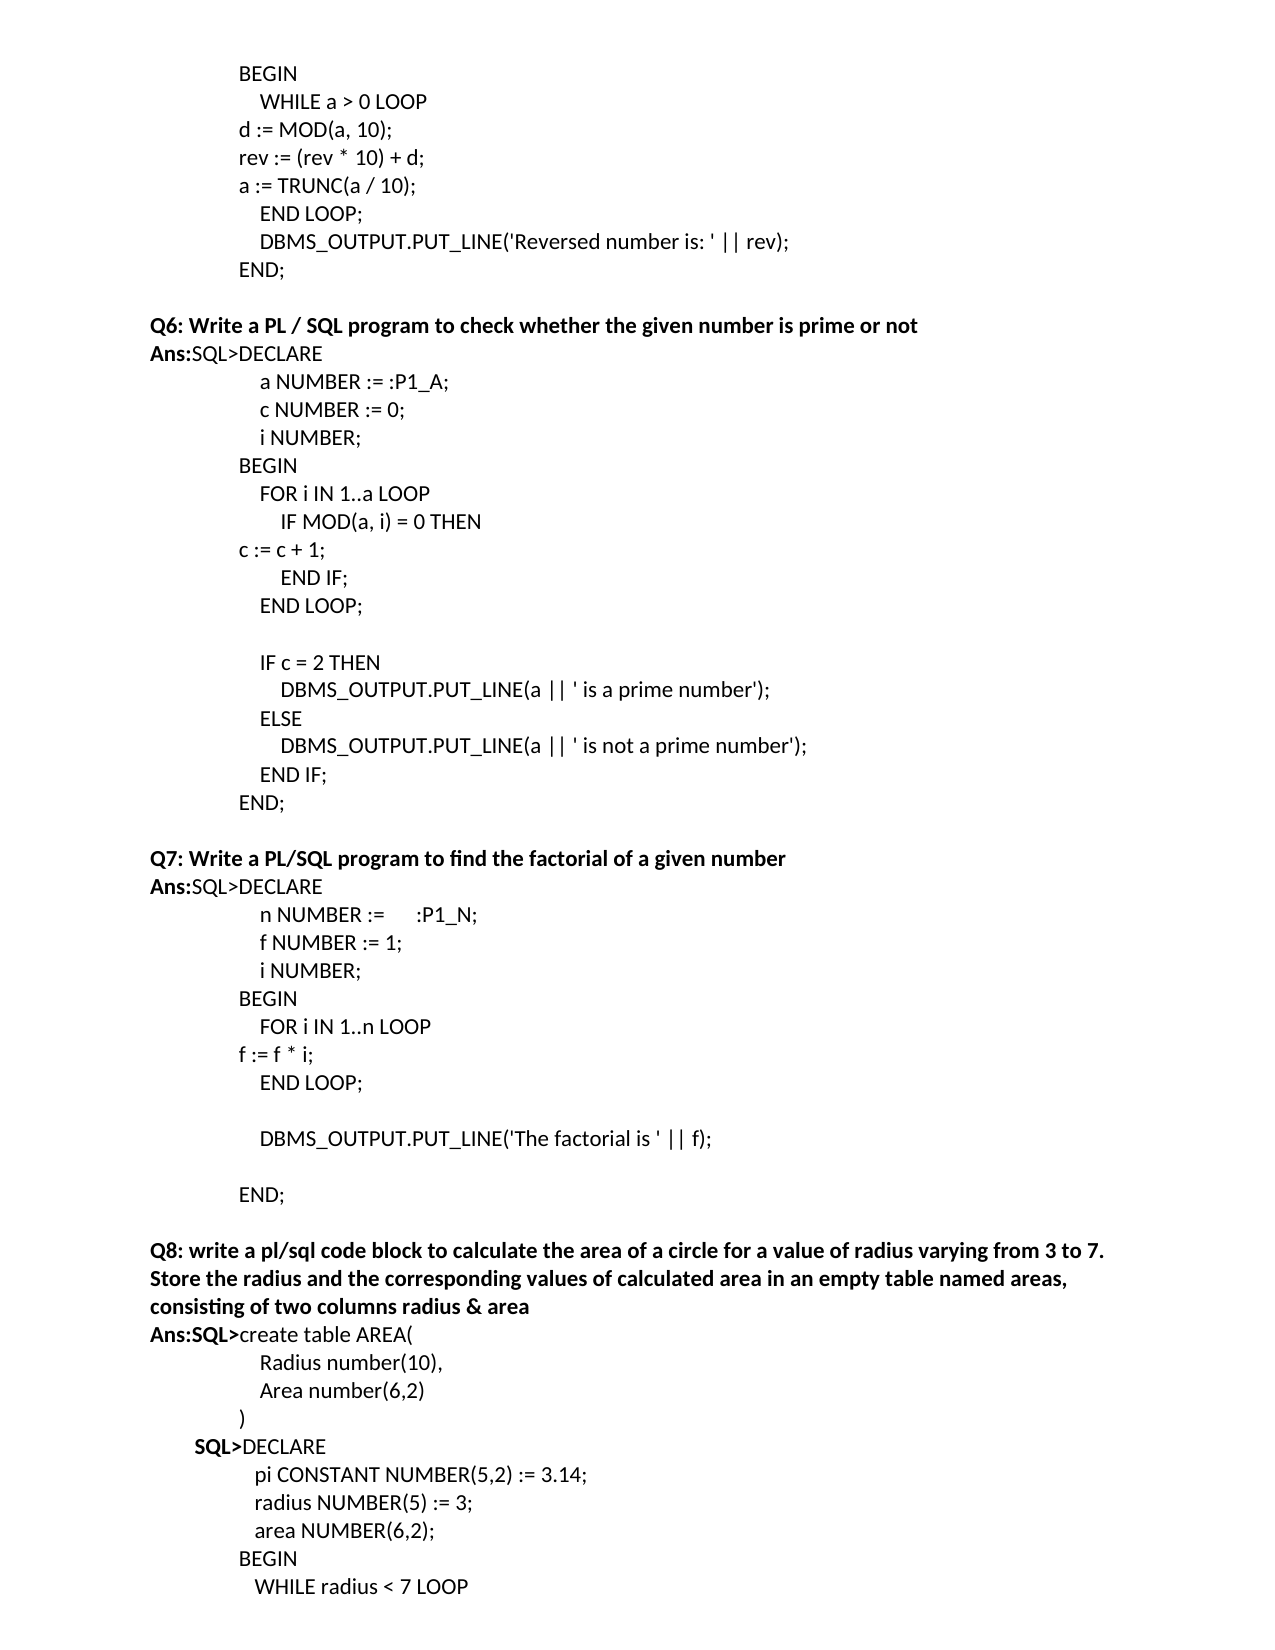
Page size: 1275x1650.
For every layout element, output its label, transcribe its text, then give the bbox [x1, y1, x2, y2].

text FOR i IN 1..n LOOP [239, 1012, 1125, 1040]
text Ans:SQL>create table AREA( [150, 1320, 1125, 1348]
text END; [239, 788, 1125, 816]
text a := TRUNC(a / 10); [239, 171, 1125, 199]
text END; [239, 255, 1125, 283]
text END IF; [239, 563, 1125, 592]
text Q7: Write a PL/SQL program to find the factorial of a given number [150, 844, 1125, 872]
text f NUMBER := 1; [239, 928, 1125, 956]
text d := MOD(a, 10); [239, 115, 1125, 143]
text n NUMBER := :P1_N; [239, 900, 1125, 928]
text BEGIN [239, 1544, 1125, 1572]
text DBMS_OUTPUT.PUT_LINE('The factorial is ' || f); [239, 1124, 1125, 1152]
text SQL>DECLARE [194, 1432, 1125, 1460]
text i NUMBER; [239, 956, 1125, 984]
text BEGIN [239, 451, 1125, 479]
text ELSE [239, 704, 1125, 732]
text Ans:SQL>DECLARE [150, 339, 1125, 367]
text area NUMBER(6,2); [239, 1516, 1125, 1544]
text a NUMBER := :P1_A; [239, 367, 1125, 395]
text Ans:SQL>DECLARE [150, 872, 1125, 900]
text c NUMBER := 0; [239, 395, 1125, 423]
text WHILE a > 0 LOOP [239, 87, 1125, 115]
text f := f * i; [239, 1040, 1125, 1068]
text ) [150, 1404, 1125, 1432]
text END LOOP; [239, 1068, 1125, 1096]
text rev := (rev * 10) + d; [239, 143, 1125, 171]
text END; [239, 1180, 1125, 1208]
text BEGIN [239, 59, 1125, 87]
text DBMS_OUTPUT.PUT_LINE('Reversed number is: ' || rev); [239, 227, 1125, 255]
text IF c = 2 THEN [239, 648, 1125, 676]
text DBMS_OUTPUT.PUT_LINE(a || ' is a prime number'); [239, 676, 1125, 704]
text Area number(6,2) [150, 1376, 1125, 1404]
text Q6: Write a PL / SQL program to check whether the given number is prime or not [150, 311, 1125, 339]
text pi CONSTANT NUMBER(5,2) := 3.14; [239, 1460, 1125, 1488]
text c := c + 1; [239, 536, 1125, 563]
text BEGIN [239, 984, 1125, 1012]
text END IF; [239, 760, 1125, 788]
text Radius number(10), [150, 1348, 1125, 1376]
text Q8: write a pl/sql code block to calculate the area of a circle for a value of radius varying from 3 to 7. Store the radius and the corresponding values of calculated area in an empty table named areas, consisting of two columns radius & area [150, 1236, 1125, 1320]
text END LOOP; [239, 592, 1125, 619]
text END LOOP; [239, 199, 1125, 227]
text DBMS_OUTPUT.PUT_LINE(a || ' is not a prime number'); [239, 732, 1125, 760]
text WHILE radius < 7 LOOP [239, 1572, 1125, 1600]
text i NUMBER; [239, 423, 1125, 451]
text radius NUMBER(5) := 3; [239, 1488, 1125, 1516]
text FOR i IN 1..a LOOP [239, 479, 1125, 507]
text IF MOD(a, i) = 0 THEN [239, 507, 1125, 536]
